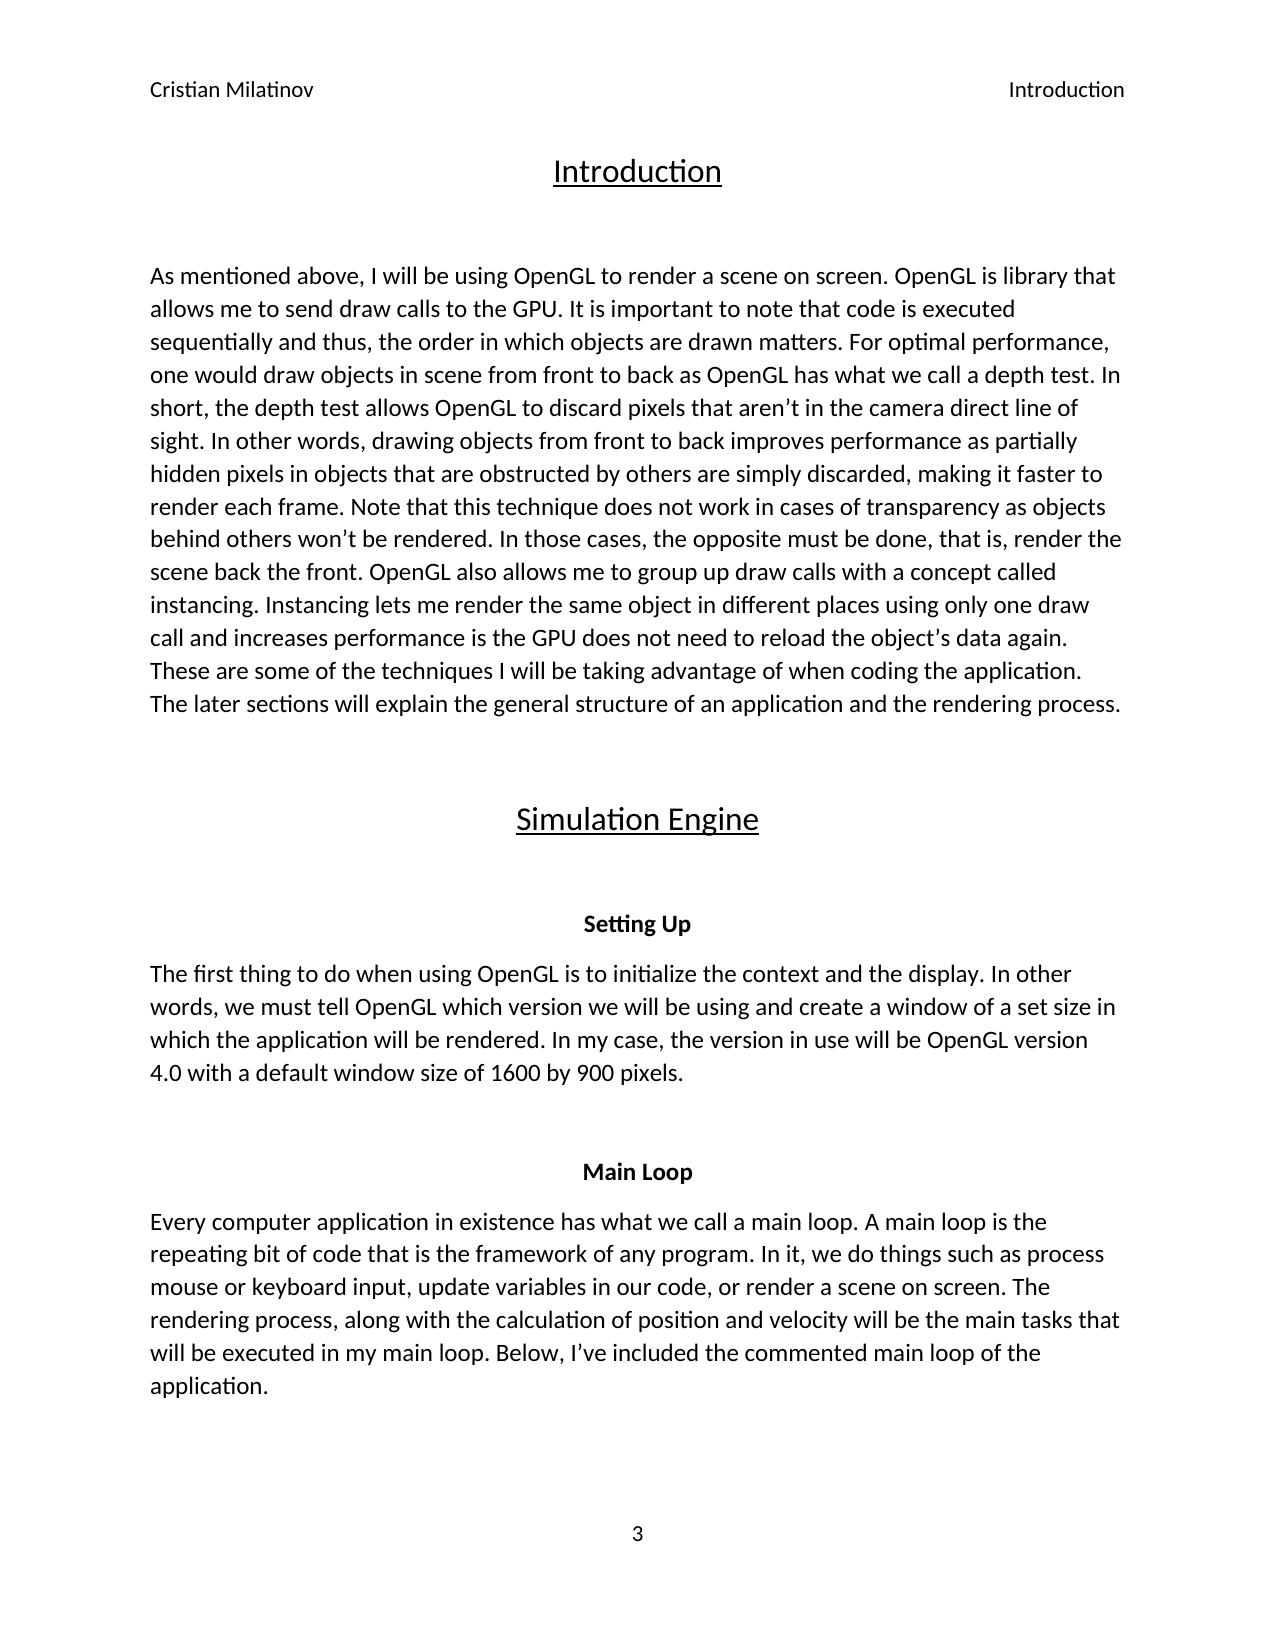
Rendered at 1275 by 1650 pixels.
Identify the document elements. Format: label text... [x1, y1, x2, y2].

text The first thing to do when using OpenGL is to initialize the context and the display. In other words, we must tell OpenGL which version we will be using and create a window of a set size in which the application will be rendered. In my case, the version in use will be OpenGL version 4.0 with a default window size of 1600 by 900 pixels. [150, 958, 1125, 1087]
text Simulation Engine [150, 798, 1125, 839]
text Every computer application in existence has what we call a main loop. A main loop is the repeating bit of code that is the framework of any program. In it, we do things such as process mouse or keyboard input, update variables in our code, or render a scene on screen. The rendering process, along with the calculation of position and velocity will be the main tasks that will be executed in my main loop. Below, I’ve included the commented main loop of the application. [150, 1206, 1125, 1401]
text Introduction [150, 150, 1125, 191]
text As mentioned above, I will be using OpenGL to render a scene on screen. OpenGL is library that allows me to send draw calls to the GPU. It is important to note that code is executed sequentially and thus, the order in which objects are drawn matters. For optimal performance, one would draw objects in scene from front to back as OpenGL has what we call a depth test. In short, the depth test allows OpenGL to discard pixels that aren’t in the camera direct line of sight. In other words, drawing objects from front to back improves performance as partially hidden pixels in objects that are obstructed by others are simply discarded, making it faster to render each frame. Note that this technique does not work in cases of transparency as objects behind others won’t be rendered. In those cases, the opposite must be done, that is, render the scene back the front. OpenGL also allows me to group up draw calls with a concept called instancing. Instancing lets me render the same object in different places using only one draw call and increases performance is the GPU does not need to reload the object’s data again. These are some of the techniques I will be taking advantage of when coding the application. The later sections will explain the general structure of an application and the rendering process. [150, 260, 1125, 719]
text Setting Up [150, 908, 1125, 939]
text Main Loop [150, 1156, 1125, 1187]
